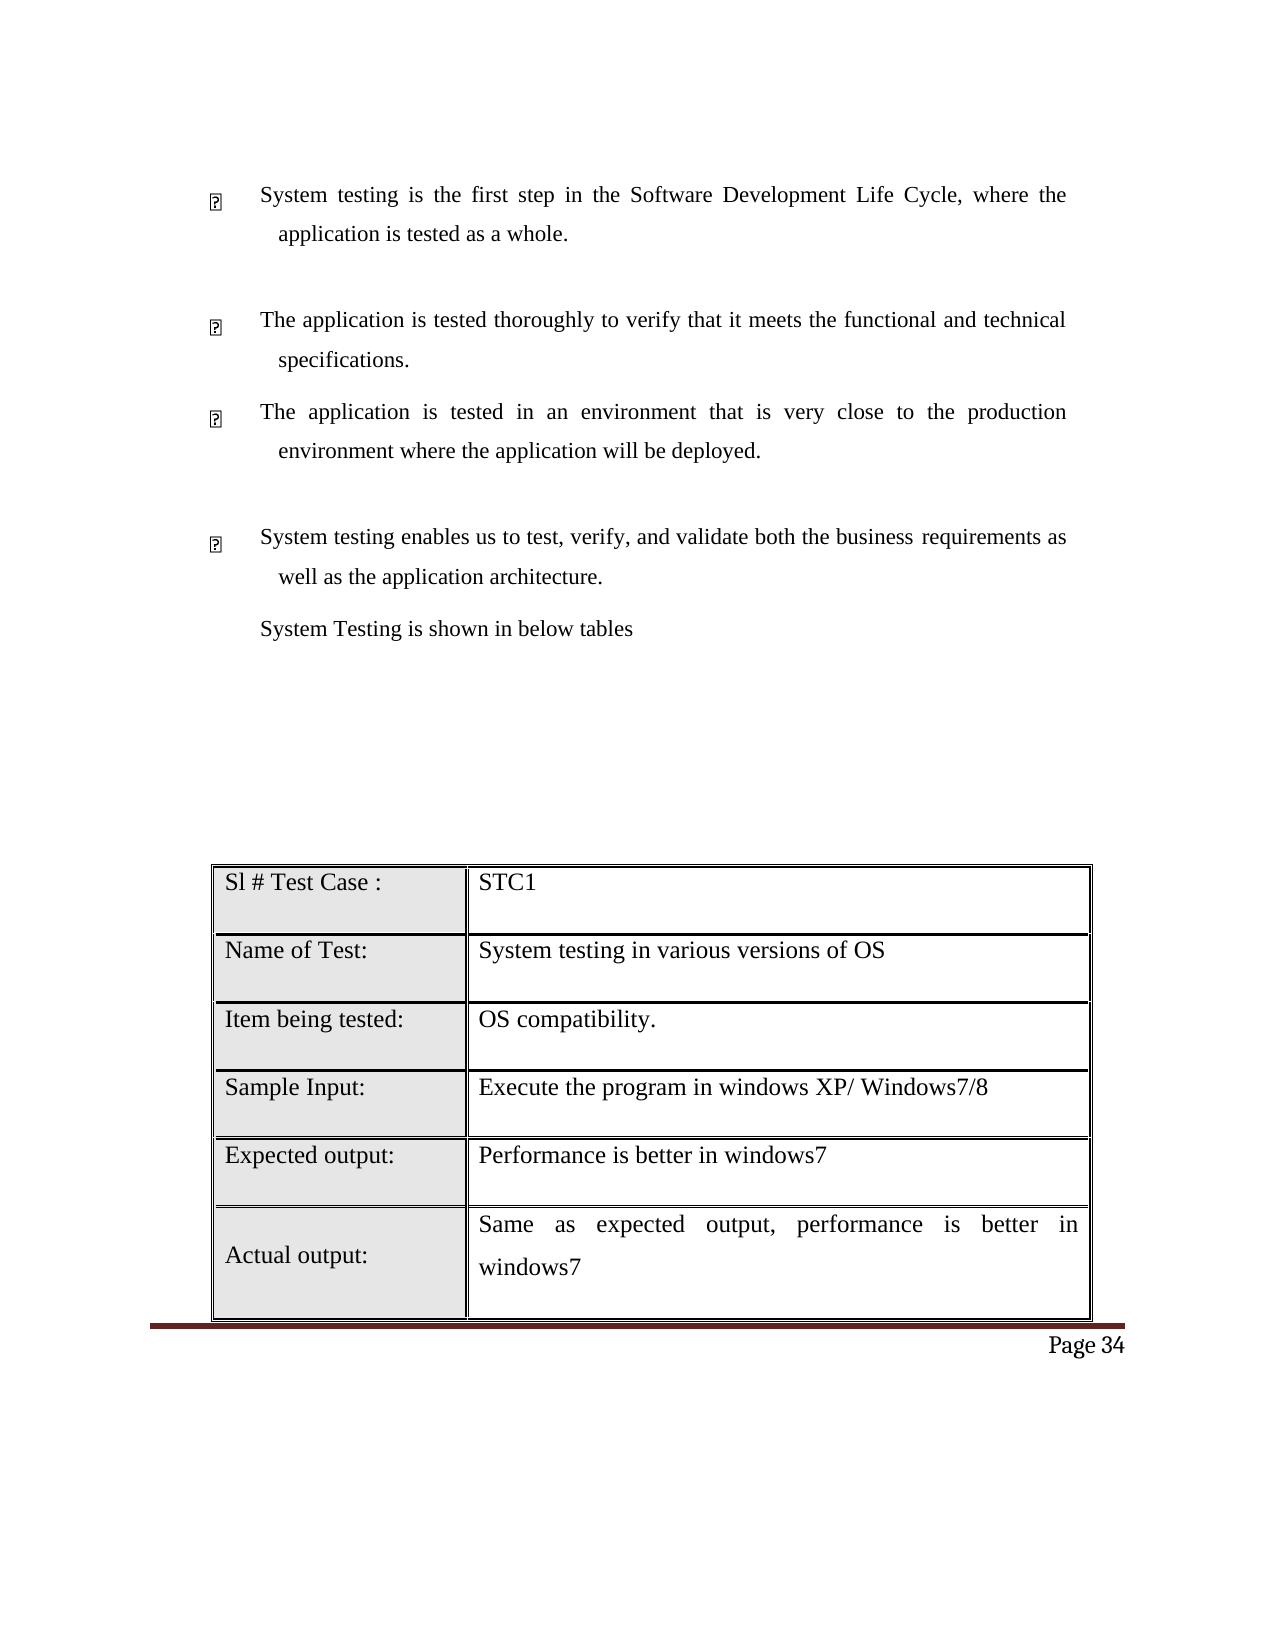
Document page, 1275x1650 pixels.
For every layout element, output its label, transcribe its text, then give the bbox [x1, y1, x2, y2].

text System testing enables us to test, verify, and validate both the business requirements as well as the application architecture. [260, 523, 1067, 589]
text System testing is the first step in the Software Development Life Cycle, where the application is tested as a whole. [260, 181, 1067, 247]
table_cell OS compatibility. [469, 1001, 1091, 1069]
table_cell Expected output: ­ [213, 1136, 467, 1205]
table_cell Performance is better in windows­7 [467, 1136, 1091, 1205]
picture [209, 402, 235, 434]
table_cell Execute the program in windows XP/ Windows­7/8 [469, 1069, 1089, 1136]
table_header STC­1 [467, 867, 1089, 932]
table_cell Same as expected output, performance is better in windows­7 [467, 1205, 1089, 1318]
table_cell Sample Input: ­ [214, 1069, 465, 1136]
text The application is tested thoroughly to verify that it meets the functional and technical specifications. [260, 306, 1067, 372]
table_header Sl # Test Case : ­ [214, 868, 467, 932]
picture [209, 185, 235, 217]
table_cell Name of Test: ­ [213, 933, 465, 1001]
picture [209, 528, 235, 559]
picture [209, 311, 235, 342]
text The application is tested in an environment that is very close to the production environment where the application will be deployed. [260, 398, 1067, 463]
text System Testing is shown in below tables [216, 615, 1067, 641]
table_cell Item being tested: ­ [213, 1001, 465, 1069]
table_cell Actual output: ­ [214, 1205, 467, 1318]
table_cell System testing in various versions of OS [469, 933, 1091, 1001]
